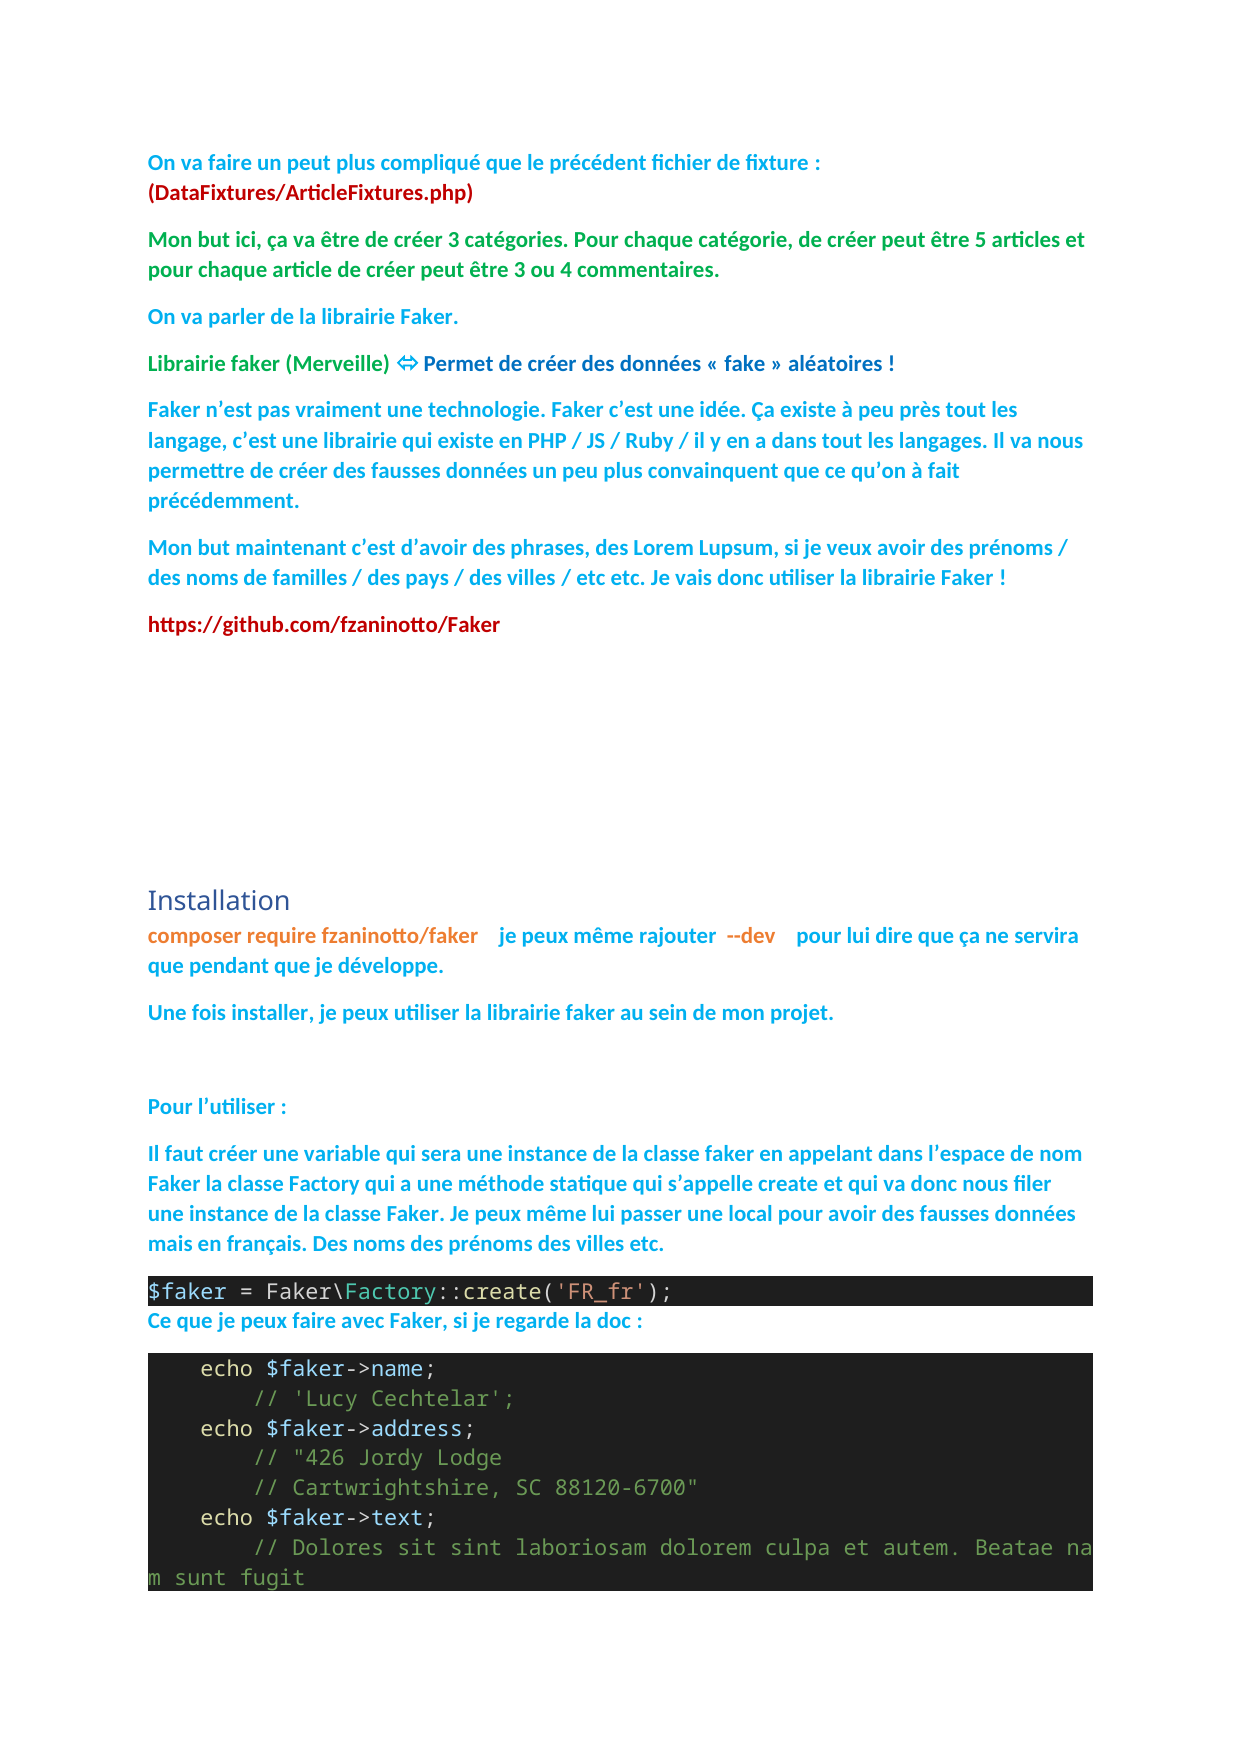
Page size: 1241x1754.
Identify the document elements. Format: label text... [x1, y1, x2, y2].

text Mon but ici, ça va être de créer 3 catégories. Pour chaque catégorie, de créer peut être 5 articles et pour chaque article de créer peut être 3 ou 4 commentaires. [148, 225, 1093, 283]
text // "426 Jordy Lodge [148, 1442, 1093, 1472]
text // 'Lucy Cechtelar'; [148, 1383, 1093, 1413]
text // Dolores sit sint laboriosam dolorem culpa et autem. Beatae nam sunt fugit [148, 1532, 1093, 1591]
text $faker = Faker\Factory::create('FR_fr'); [148, 1276, 1093, 1306]
text On va faire un peut plus compliqué que le précédent fichier de fixture : (DataFixtures/ArticleFixtures.php) [148, 148, 1093, 206]
text Mon but maintenant c’est d’avoir des phrases, des Lorem Lupsum, si je veux avoir des prénoms / des noms de familles / des pays / des villes / etc etc. Je vais donc utiliser la librairie Faker ! [148, 533, 1093, 591]
text Librairie faker (Merveille) Permet de créer des données « fake » aléatoires ! [148, 349, 1093, 377]
subtitle Installation [148, 881, 1093, 918]
text Ce que je peux faire avec Faker, si je regarde la doc : [148, 1306, 1093, 1334]
text echo $faker->text; [148, 1502, 1093, 1532]
text // Cartwrightshire, SC 88120-6700" [148, 1472, 1093, 1502]
text Faker n’est pas vraiment une technologie. Faker c’est une idée. Ça existe à peu près tout les langage, c’est une librairie qui existe en PHP / JS / Ruby / il y en a dans tout les langages. Il va nous permettre de créer des fausses données un peu plus convainquent que ce qu’on à fait précédemment. [148, 396, 1093, 514]
text Pour l’utiliser : [148, 1092, 1093, 1120]
text Une fois installer, je peux utiliser la librairie faker au sein de mon projet. [148, 998, 1093, 1026]
text echo $faker->address; [148, 1413, 1093, 1442]
text https://github.com/fzaninotto/Faker [148, 610, 1093, 638]
text Il faut créer une variable qui sera une instance de la classe faker en appelant dans l’espace de nom Faker la classe Factory qui a une méthode statique qui s’appelle create et qui va donc nous filer une instance de la classe Faker. Je peux même lui passer une local pour avoir des fausses données mais en français. Des noms des prénoms des villes etc. [148, 1139, 1093, 1257]
text On va parler de la librairie Faker. [148, 302, 1093, 330]
text composer require fzaninotto/faker je peux même rajouter --dev pour lui dire que ça ne servira que pendant que je développe. [148, 921, 1093, 979]
text echo $faker->name; [148, 1353, 1093, 1383]
